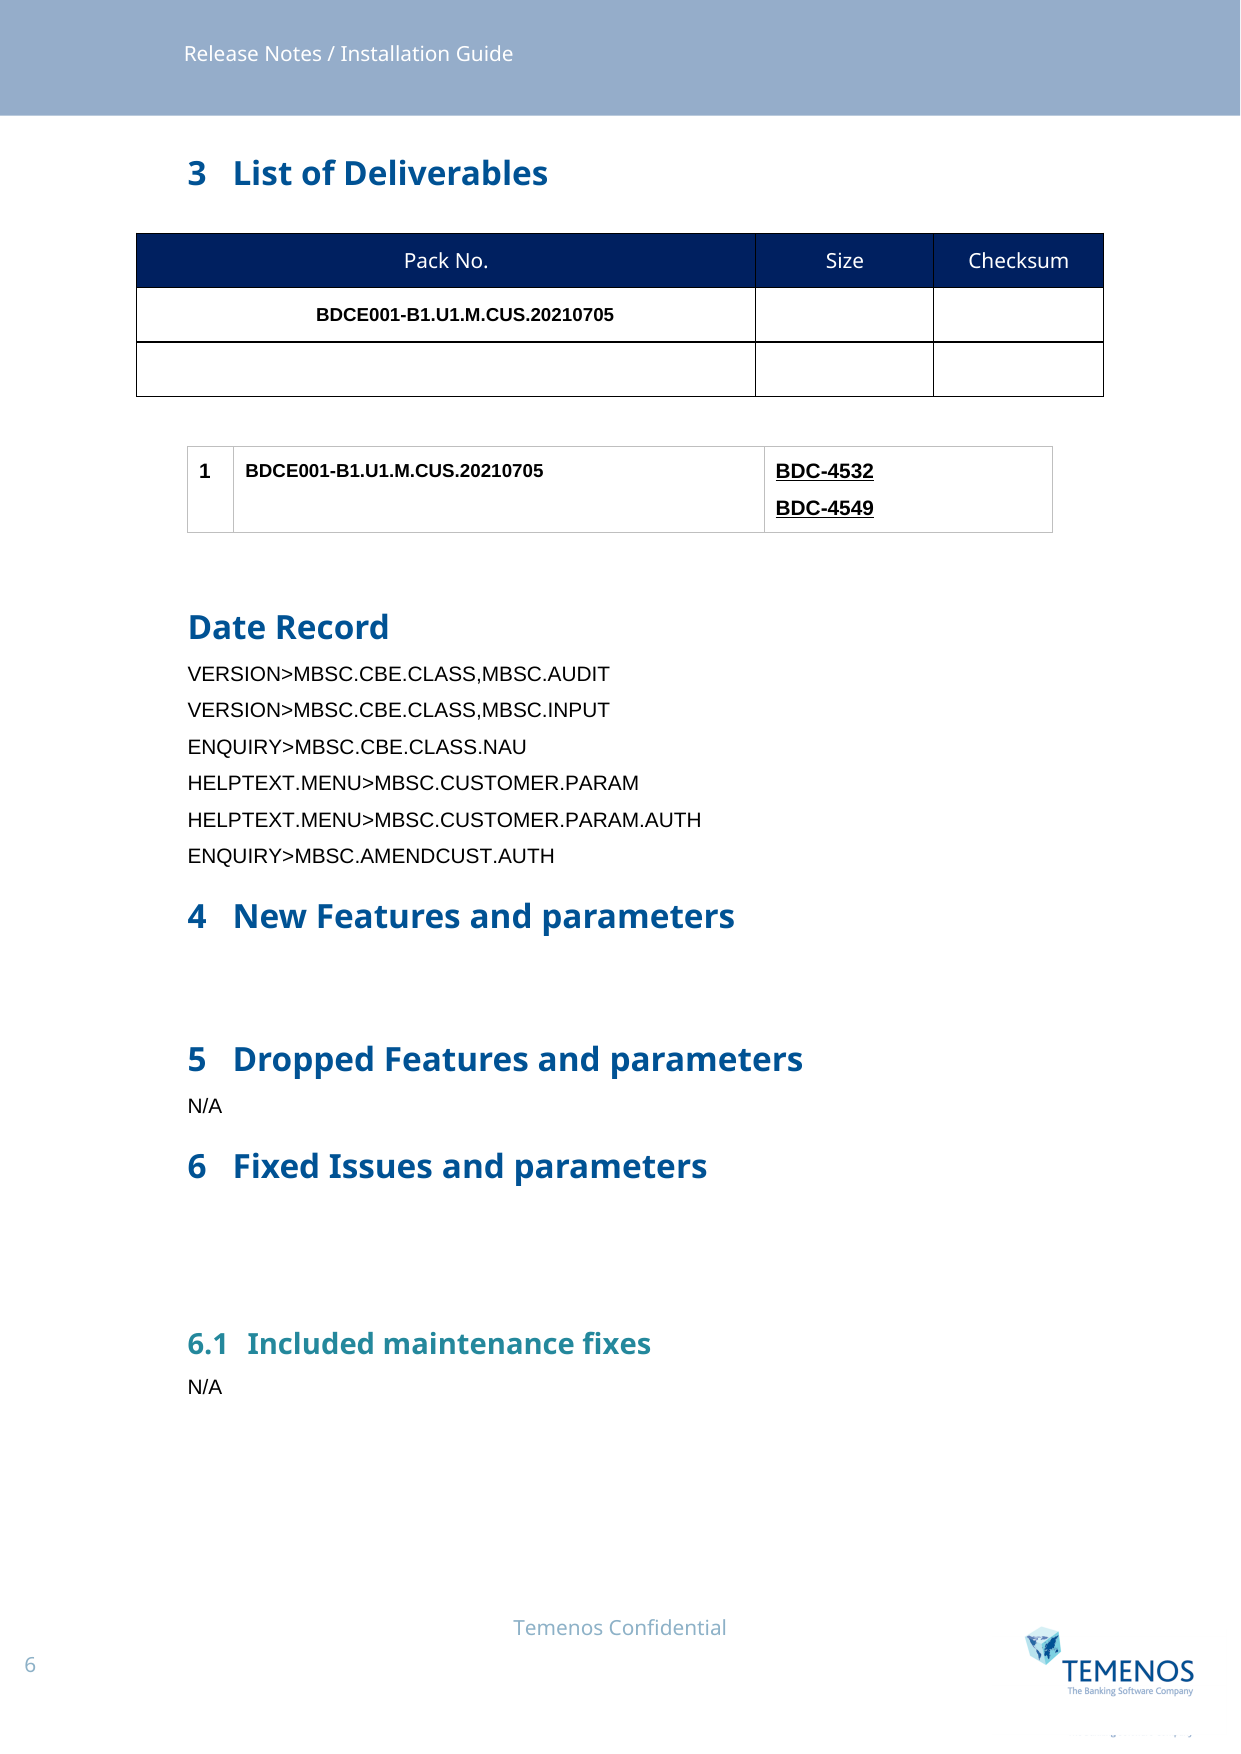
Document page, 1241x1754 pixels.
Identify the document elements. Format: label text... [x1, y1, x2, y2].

subtitle Fixed Issues and parameters [187, 1143, 1053, 1188]
table_header Size [756, 234, 933, 287]
table_cell BDCE001-B1.U1.M.CUS.20210705 [137, 288, 755, 341]
table_header BDC-4532 BDC-4549 [765, 447, 1052, 532]
table_header Checksum [934, 234, 1103, 287]
subtitle Dropped Features and parameters [187, 1036, 1053, 1082]
table_cell [934, 288, 1103, 341]
table_cell [756, 343, 933, 396]
text ENQUIRY>MBSC.CBE.CLASS.NAU [187, 734, 1053, 758]
subtitle New Features and parameters [187, 893, 1053, 938]
text N/A [187, 1094, 1053, 1118]
text HELPTEXT.MENU>MBSC.CUSTOMER.PARAM.AUTH [187, 807, 1053, 831]
text HELPTEXT.MENU>MBSC.CUSTOMER.PARAM [187, 771, 1053, 795]
text ENQUIRY>MBSC.AMENDCUST.AUTH [187, 844, 1053, 868]
subtitle List of Deliverables [187, 150, 1053, 195]
table_cell [934, 343, 1103, 396]
text VERSION>MBSC.CBE.CLASS,MBSC.AUDIT [187, 662, 1053, 686]
table_cell [137, 343, 755, 396]
table_header 1 [188, 447, 233, 532]
table_cell [756, 288, 933, 341]
text N/A [187, 1375, 1053, 1399]
text VERSION>MBSC.CBE.CLASS,MBSC.INPUT [187, 698, 1053, 722]
table_header Pack No. [137, 234, 755, 287]
text Date Record [187, 604, 1053, 649]
table_header BDCE001-B1.U1.M.CUS.20210705 [234, 447, 764, 532]
subtitle Included maintenance fixes [187, 1323, 1053, 1363]
picture [991, 1588, 1227, 1754]
